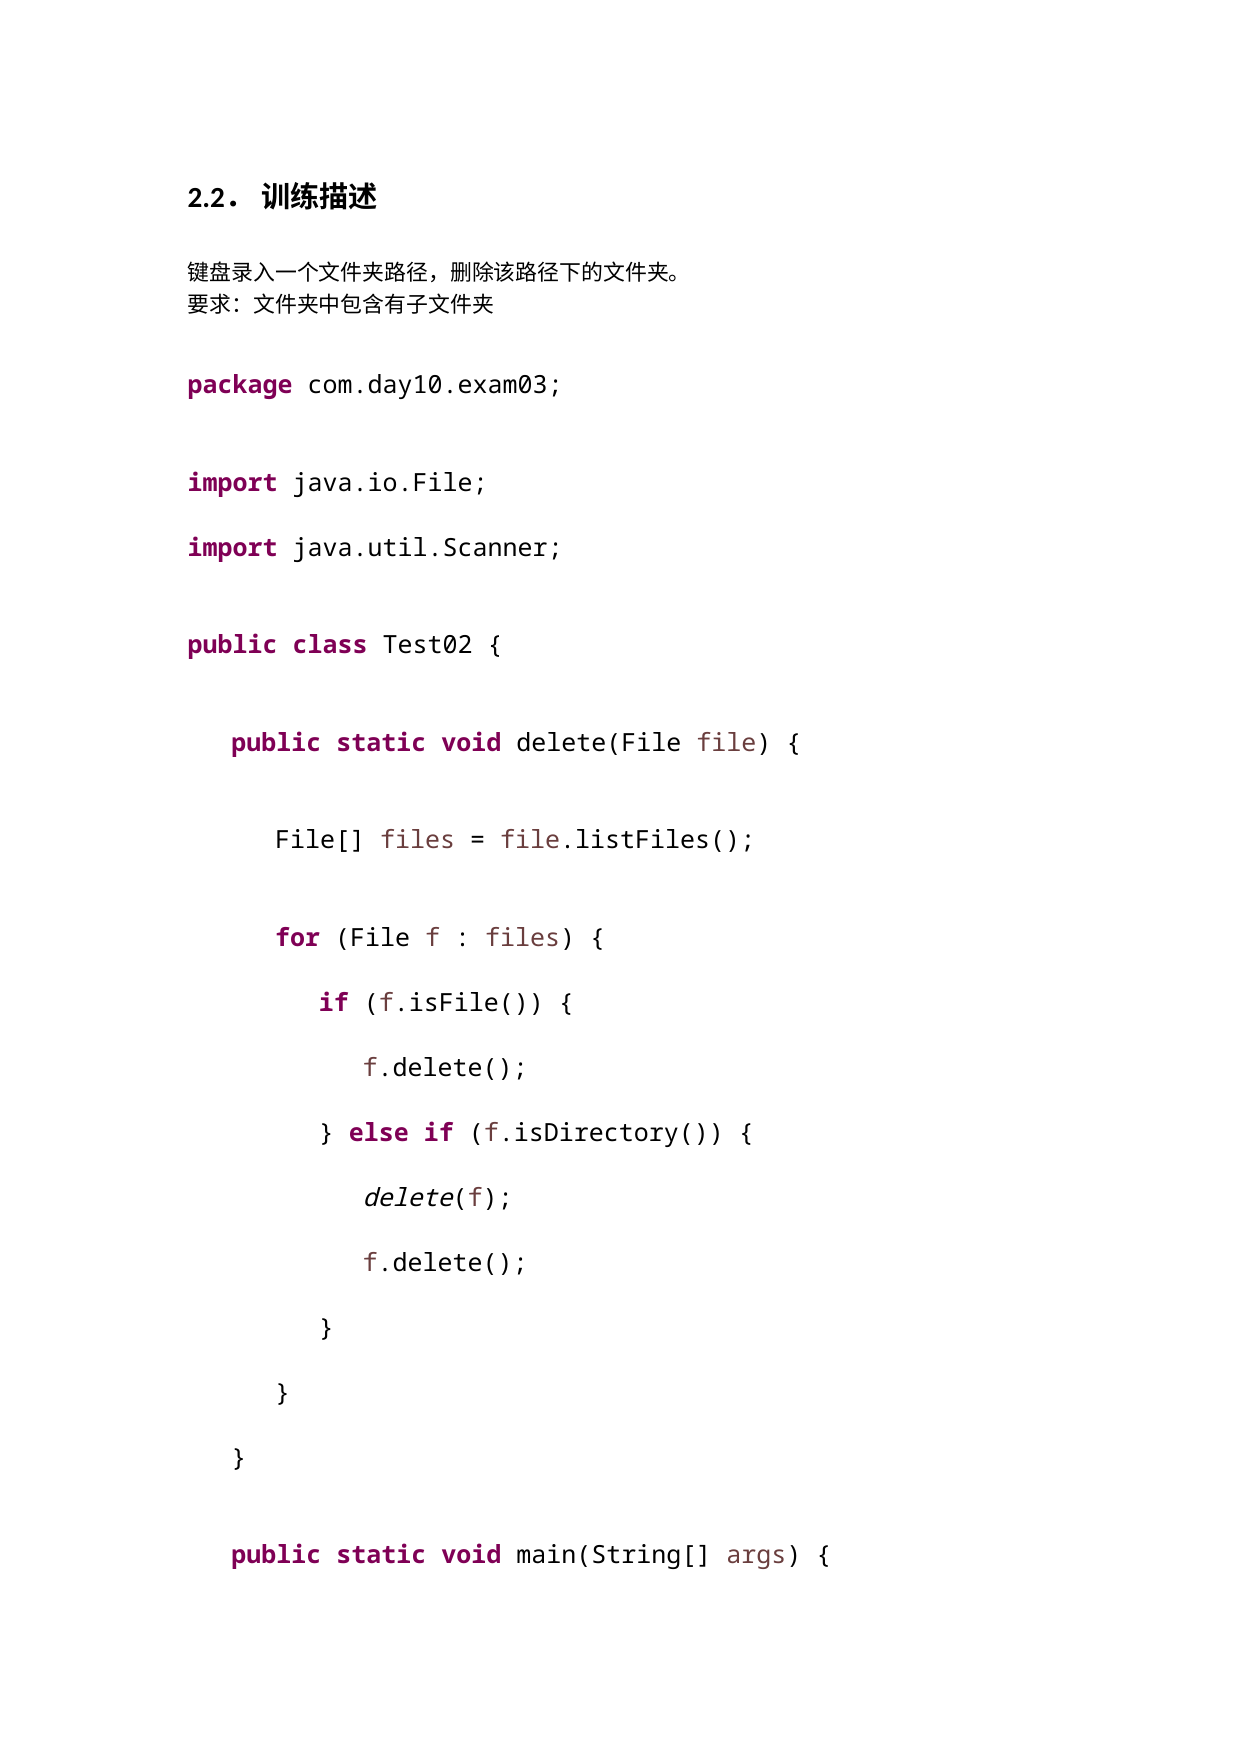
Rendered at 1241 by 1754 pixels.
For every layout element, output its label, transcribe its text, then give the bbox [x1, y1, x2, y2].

text import java.io.File; [187, 449, 1053, 514]
text } [187, 1294, 1053, 1359]
text File[] files = file.listFiles(); [187, 807, 1053, 872]
text import java.util.Scanner; [187, 514, 1053, 579]
text } [187, 1424, 1053, 1489]
subtitle 训练描述 [187, 162, 1053, 227]
text } else if (f.isDirectory()) { [187, 1099, 1053, 1164]
text if (f.isFile()) { [187, 969, 1053, 1034]
text f.delete(); [187, 1229, 1053, 1294]
text delete(f); [187, 1164, 1053, 1229]
text } [187, 1359, 1053, 1424]
text 要求：文件夹中包含有子文件夹 [187, 287, 1053, 319]
text f.delete(); [187, 1034, 1053, 1099]
text public static void delete(File file) { [187, 709, 1053, 774]
text public static void main(String[] args) { [187, 1522, 1053, 1587]
text for (File f : files) { [187, 904, 1053, 969]
text package com.day10.exam03; [187, 352, 1053, 417]
text public class Test02 { [187, 612, 1053, 677]
text 键盘录入一个文件夹路径，删除该路径下的文件夹。 [187, 254, 1053, 287]
